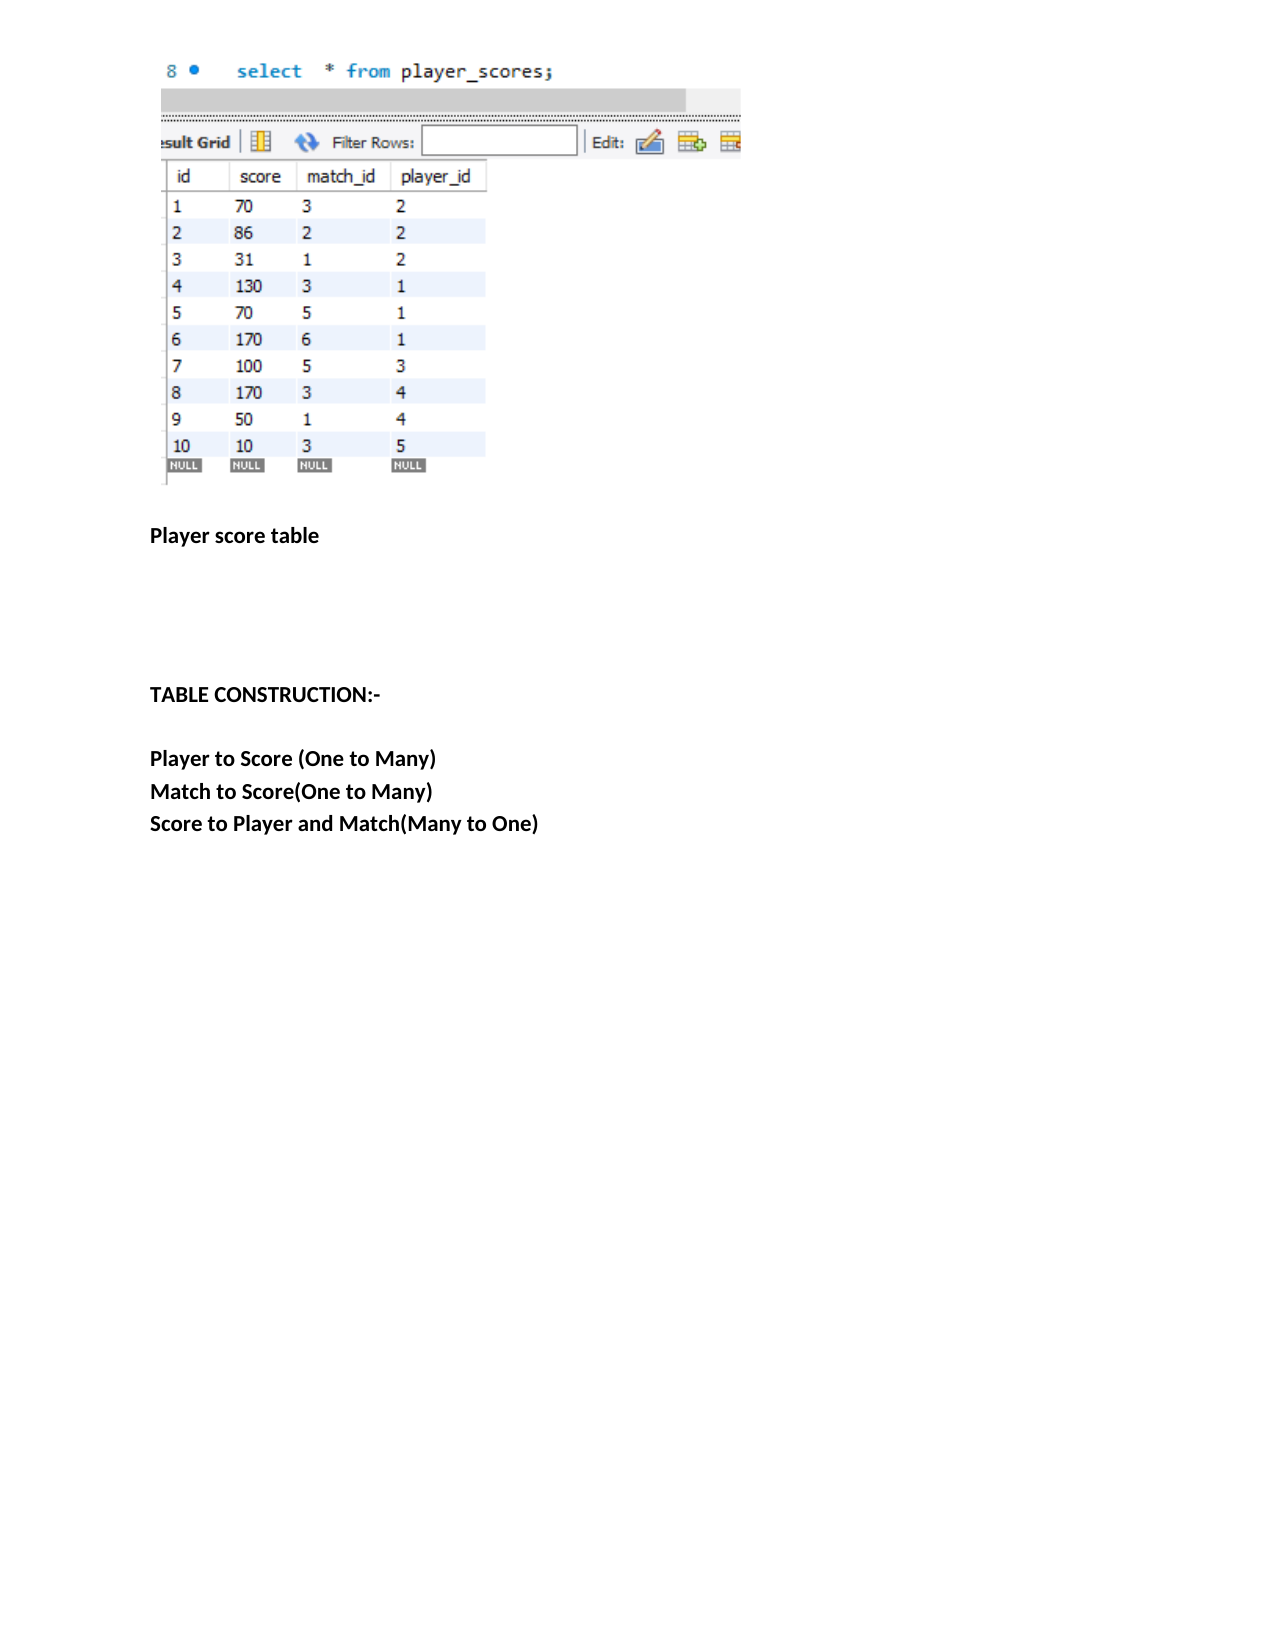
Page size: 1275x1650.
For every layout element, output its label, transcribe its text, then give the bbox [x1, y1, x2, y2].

picture [161, 59, 741, 521]
text Player score table [150, 521, 1125, 549]
text TABLE CONSTRUCTION:- Player to Score (One to Many) Match to Score(One to Many) Score to Player and Match(Many to One) [150, 680, 1125, 837]
